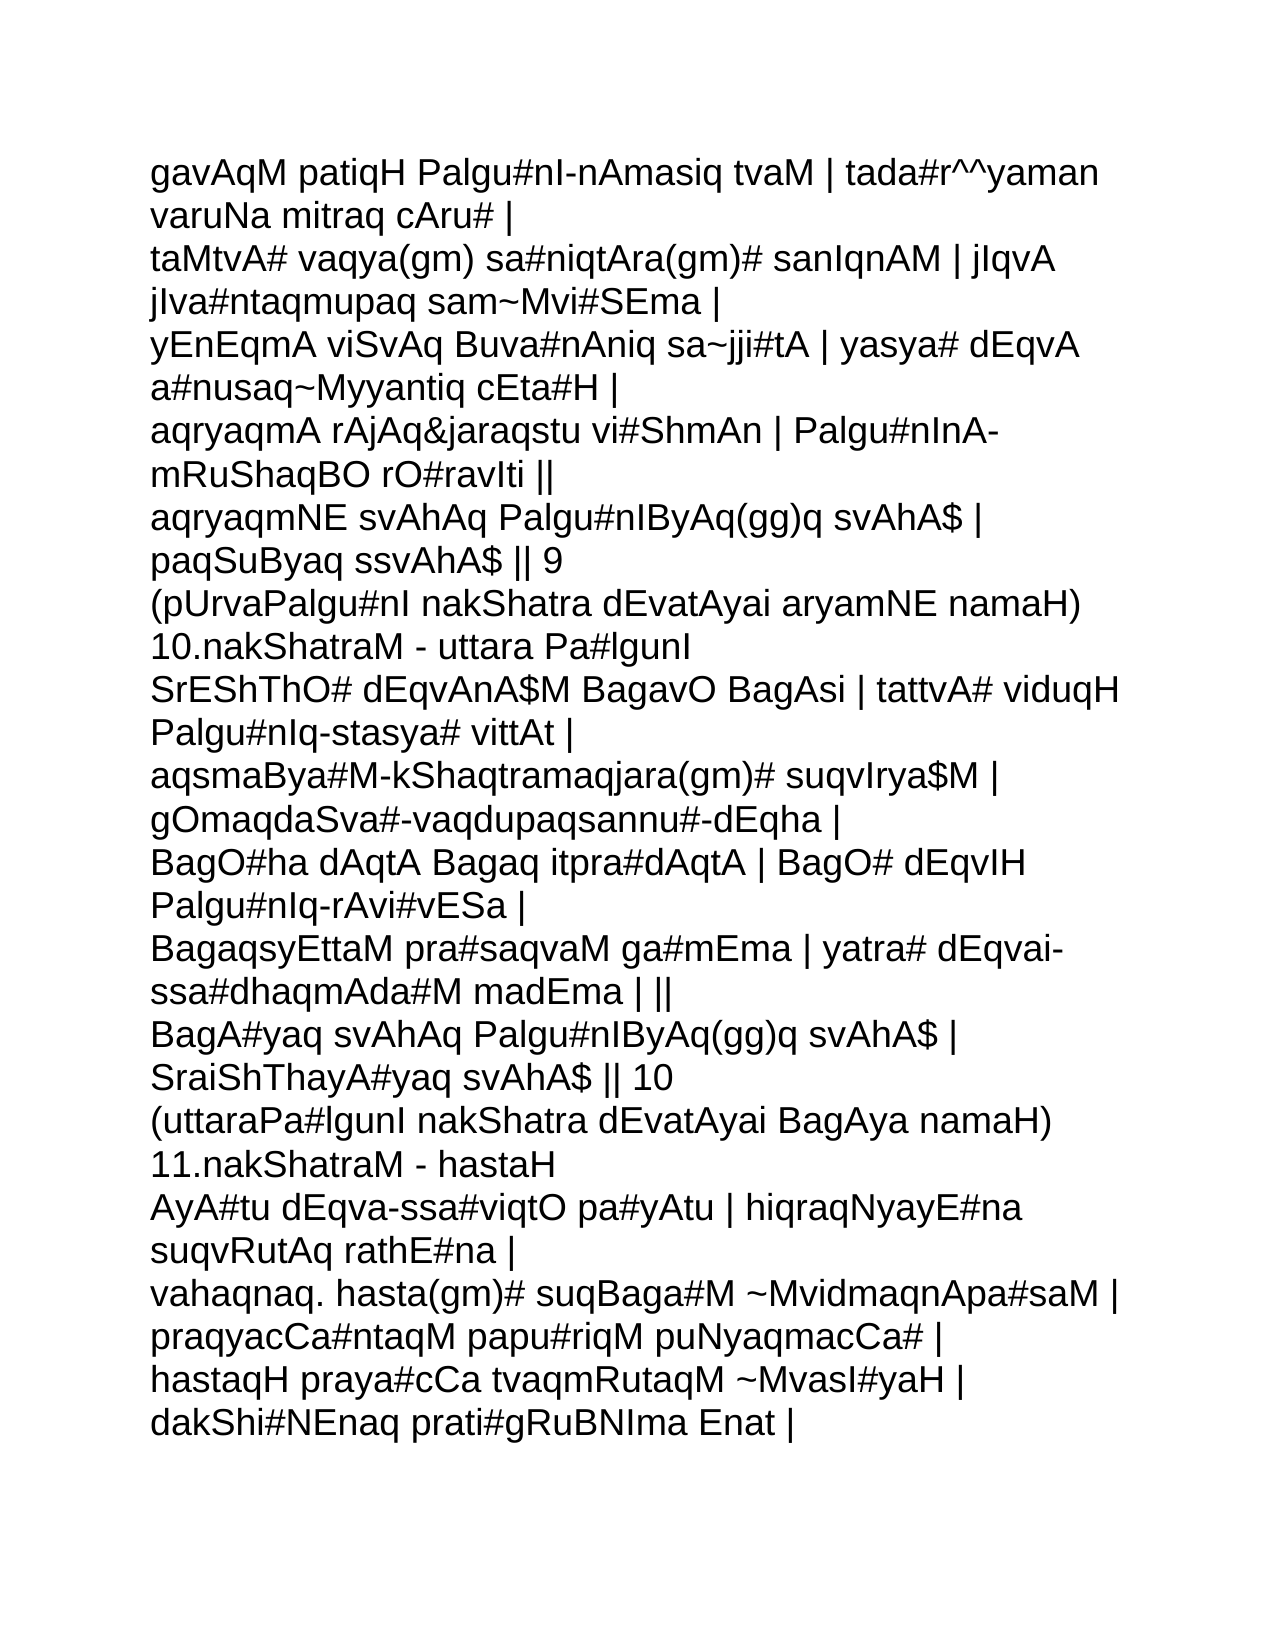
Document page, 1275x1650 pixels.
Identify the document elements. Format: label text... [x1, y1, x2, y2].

text paqSuByaq ssvAhA$ || 9 [150, 538, 1125, 581]
text SrEShThO# dEqvAnA$M BagavO BagAsi | tattvA# viduqH Palgu#nIq-stasya# vittAt | [150, 667, 1125, 754]
text BagO#ha dAqtA Bagaq itpra#dAqtA | BagO# dEqvIH Palgu#nIq-rAvi#vESa | [150, 840, 1125, 926]
text aqryaqmNE svAhAq Palgu#nIByAq(gg)q svAhA$ | [150, 495, 1125, 538]
text aqsmaBya#M-kShaqtramaqjara(gm)# suqvIrya$M | gOmaqdaSva#-vaqdupaqsannu#-dEqha | [150, 754, 1125, 840]
text SraiShThayA#yaq svAhA$ || 10 [150, 1056, 1125, 1099]
text vahaqnaq. hasta(gm)# suqBaga#M ~MvidmaqnApa#saM | praqyacCa#ntaqM papu#riqM puNyaqmacCa# | [150, 1271, 1125, 1357]
text 10.nakShatraM - uttara Pa#lgunI [150, 624, 1125, 667]
text yEnEqmA viSvAq Buva#nAniq sa~jji#tA | yasya# dEqvA a#nusaq~Myyantiq cEta#H | [150, 322, 1125, 409]
text 11.nakShatraM - hastaH [150, 1142, 1125, 1185]
text AyA#tu dEqva-ssa#viqtO pa#yAtu | hiqraqNyayE#na suqvRutAq rathE#na | [150, 1185, 1125, 1271]
text taMtvA# vaqya(gm) sa#niqtAra(gm)# sanIqnAM | jIqvA jIva#ntaqmupaq sam~Mvi#SEma | [150, 236, 1125, 322]
text hastaqH praya#cCa tvaqmRutaqM ~MvasI#yaH | dakShi#NEnaq prati#gRuBNIma Enat | [150, 1357, 1125, 1444]
text gavAqM patiqH Palgu#nI-nAmasiq tvaM | tada#r^^yaman varuNa mitraq cAru# | [150, 150, 1125, 236]
text (uttaraPa#lgunI nakShatra dEvatAyai BagAya namaH) [150, 1099, 1125, 1142]
text BagA#yaq svAhAq Palgu#nIByAq(gg)q svAhA$ | [150, 1012, 1125, 1056]
text aqryaqmA rAjAq&jaraqstu vi#ShmAn | Palgu#nInA-mRuShaqBO rO#ravIti || [150, 409, 1125, 495]
text (pUrvaPalgu#nI nakShatra dEvatAyai aryamNE namaH) [150, 581, 1125, 624]
text BagaqsyEttaM pra#saqvaM ga#mEma | yatra# dEqvai-ssa#dhaqmAda#M madEma | || [150, 926, 1125, 1012]
